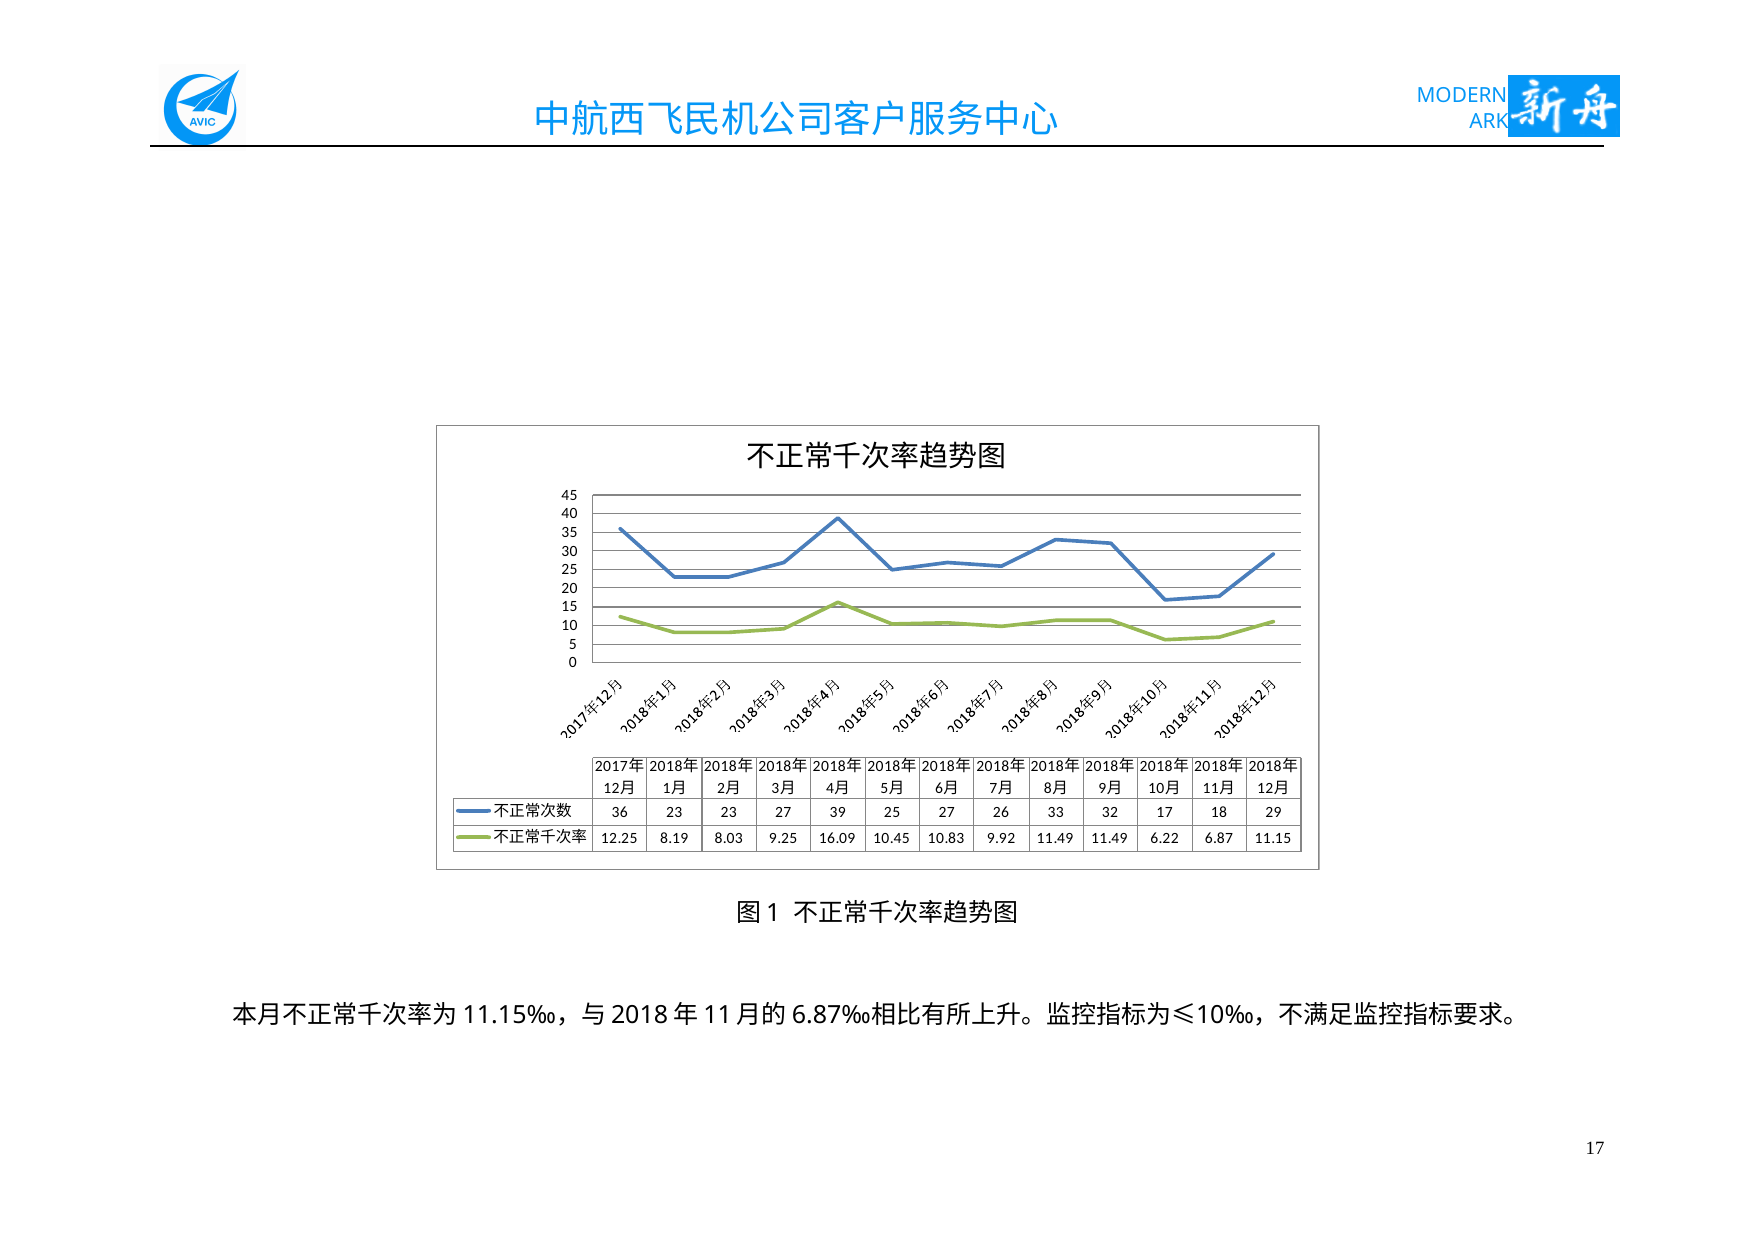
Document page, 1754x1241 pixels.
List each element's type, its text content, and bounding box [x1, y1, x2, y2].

picture [158, 147, 247, 151]
picture [158, 64, 247, 145]
picture [1508, 75, 1620, 137]
text 本月不正常千次率为11.15‰，与2018年11月的6.87‰相比有所上升。监控指标为≤10‰，不满足监控指标要求。 [150, 994, 1604, 1031]
text 图1 不正常千次率趋势图 [150, 878, 1604, 943]
